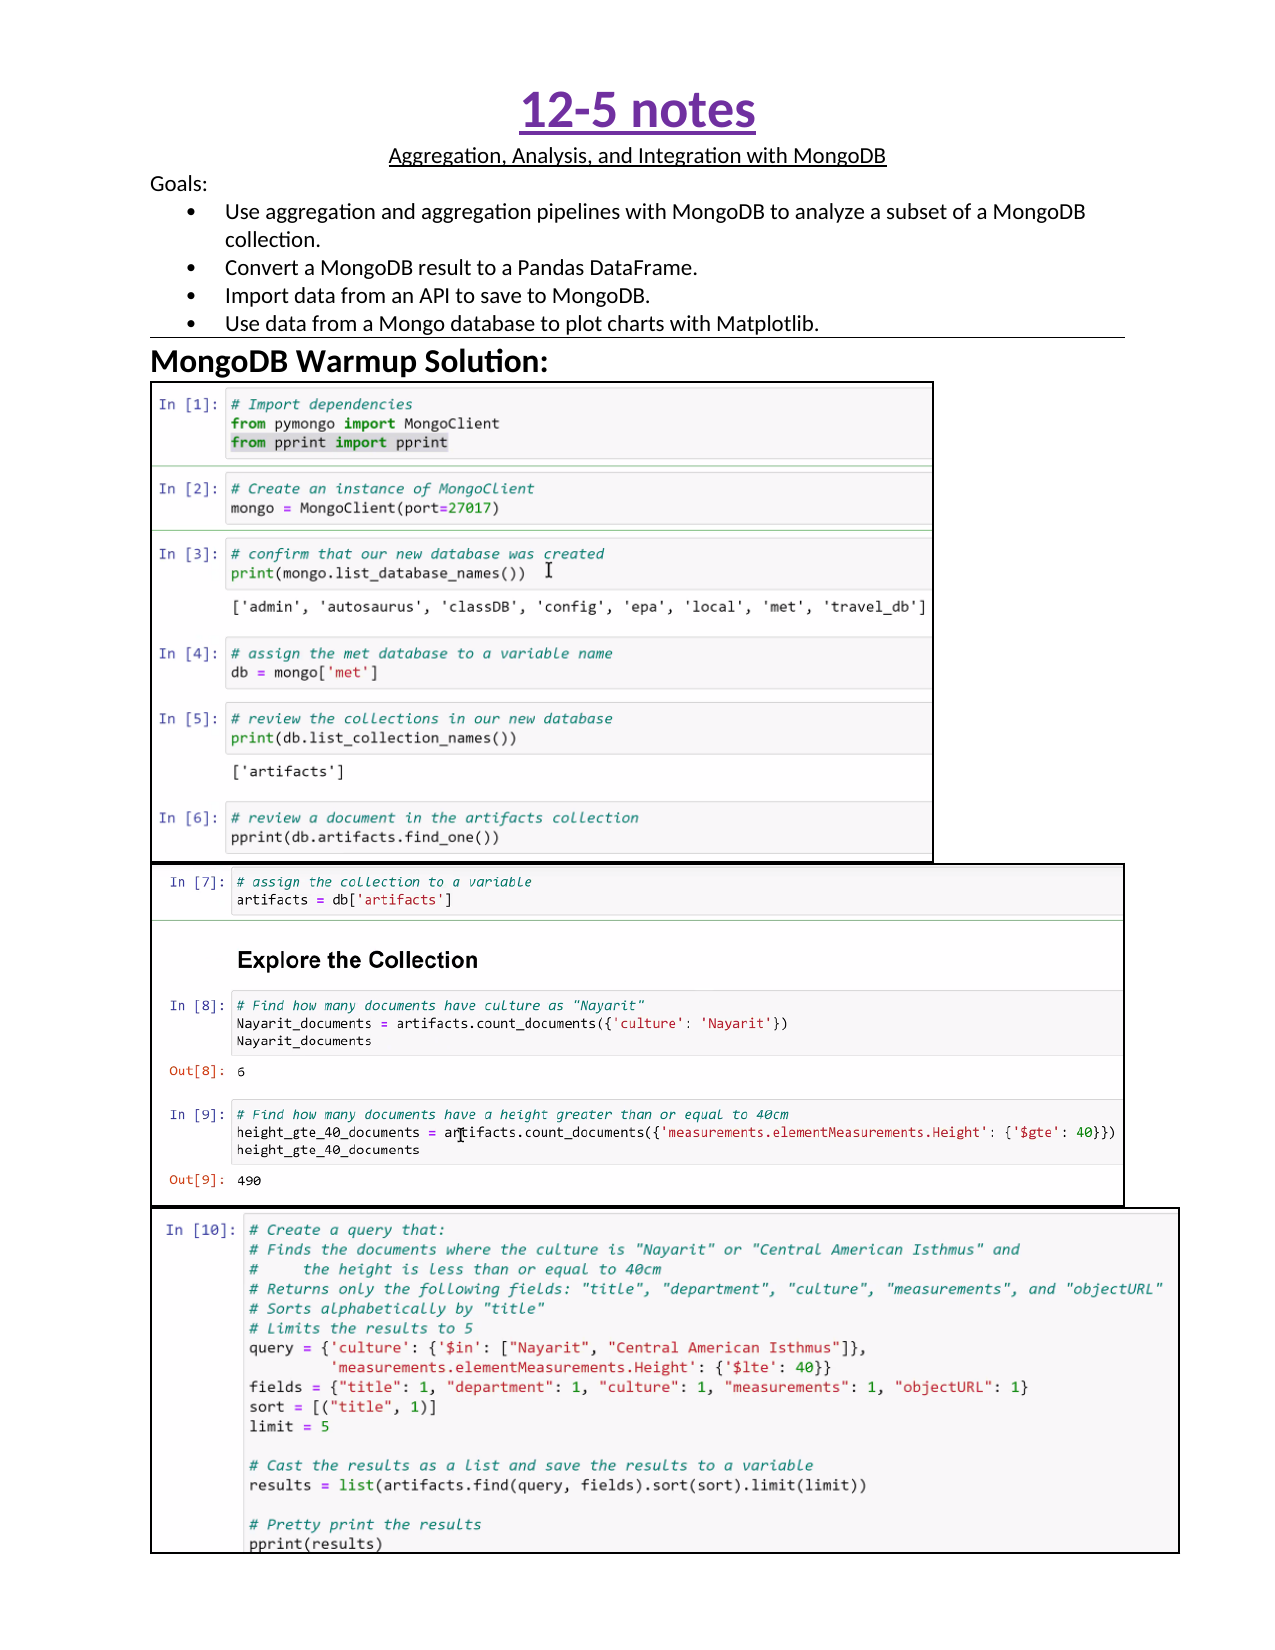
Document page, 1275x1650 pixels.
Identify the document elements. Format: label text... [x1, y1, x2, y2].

picture [152, 865, 1123, 1205]
picture [152, 383, 932, 861]
text Aggregation, Analysis, and Integration with MongoDB [150, 141, 1125, 169]
text 12-5 notes [150, 75, 1125, 141]
list Convert a MongoDB result to a Pandas DataFrame. [187, 253, 1125, 281]
list Use data from a Mongo database to plot charts with Matplotlib. [187, 309, 1125, 337]
text MongoDB Warmup Solution: [150, 338, 1125, 381]
picture [152, 1209, 1178, 1552]
list Use aggregation and aggregation pipelines with MongoDB to analyze a subset of a MongoDB collection. [187, 197, 1125, 253]
list Import data from an API to save to MongoDB. [187, 281, 1125, 309]
text Goals: [150, 169, 1125, 197]
